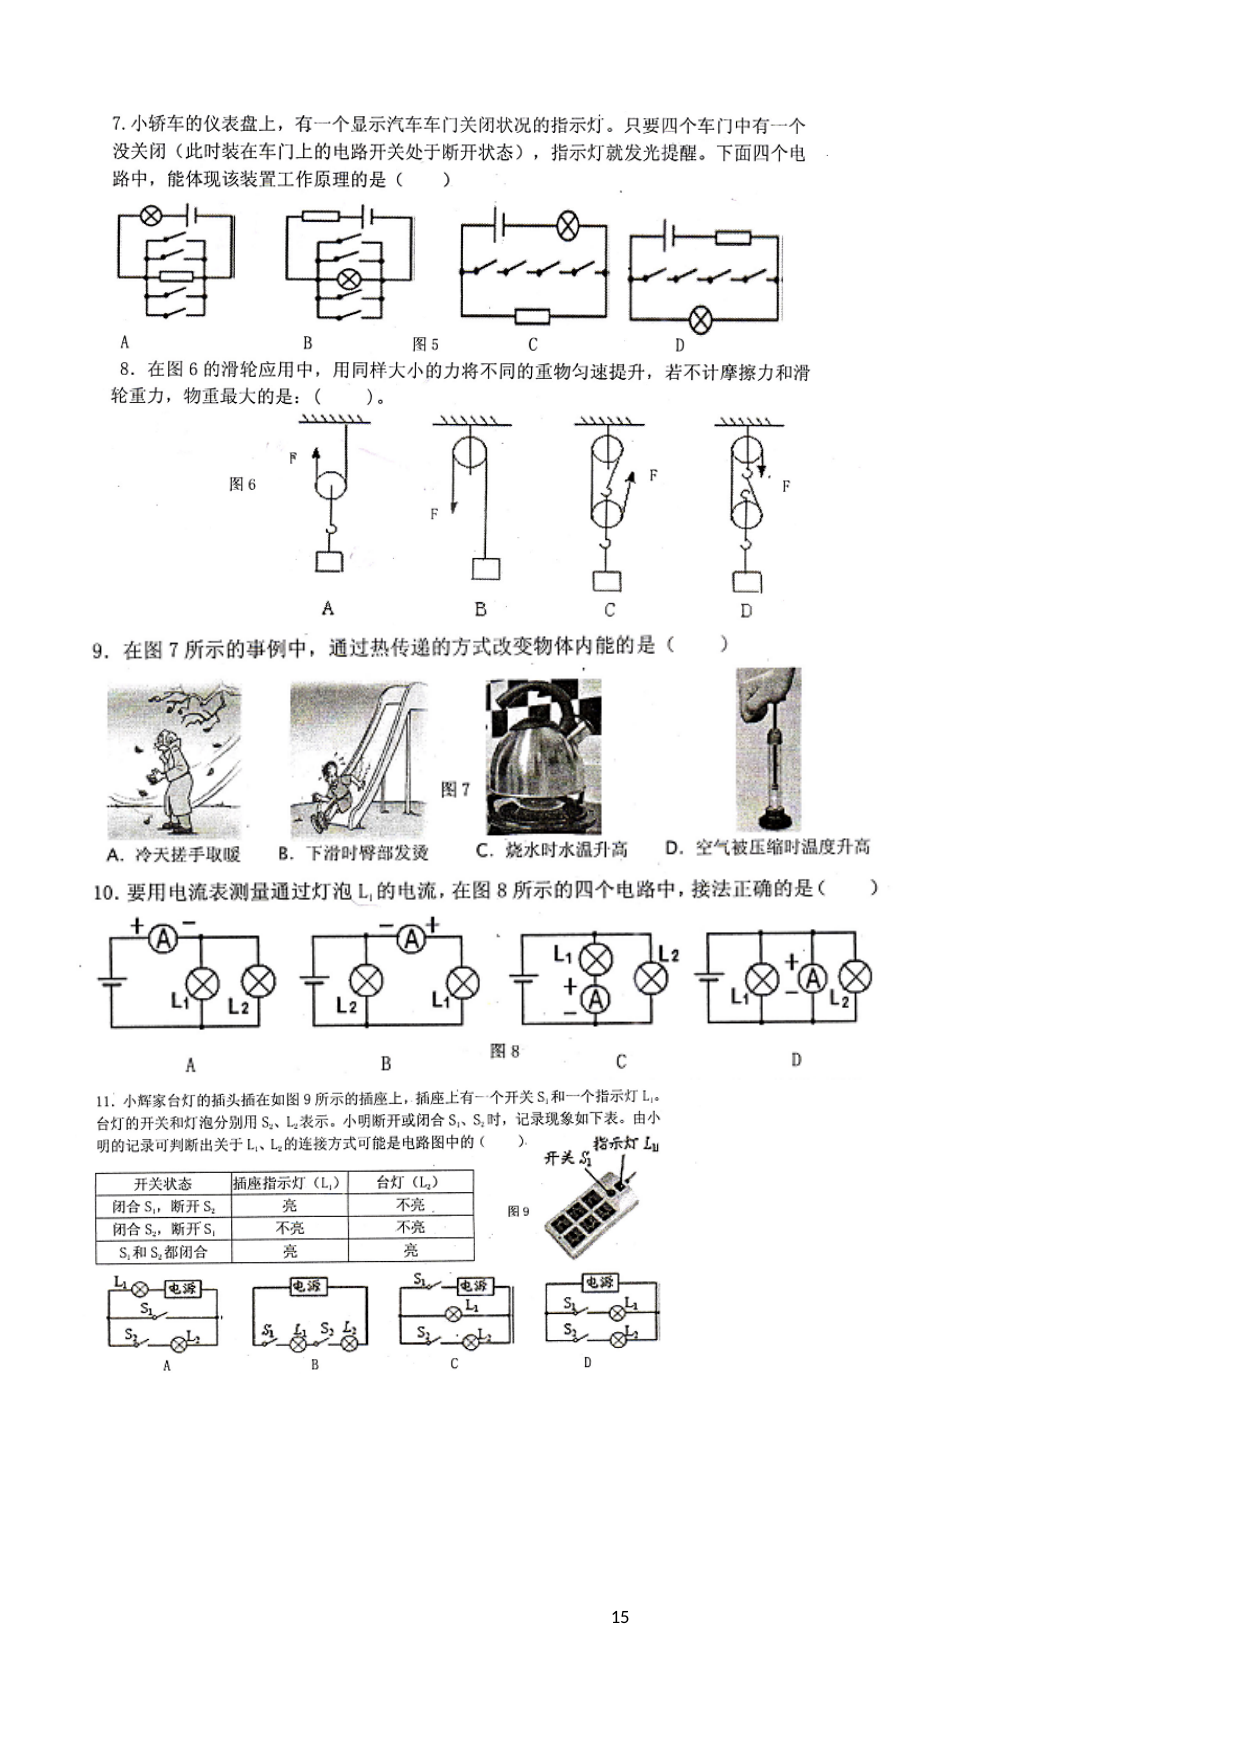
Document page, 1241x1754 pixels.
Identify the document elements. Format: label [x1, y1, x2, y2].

picture [75, 1086, 721, 1374]
picture [75, 632, 916, 1080]
picture [75, 111, 873, 626]
